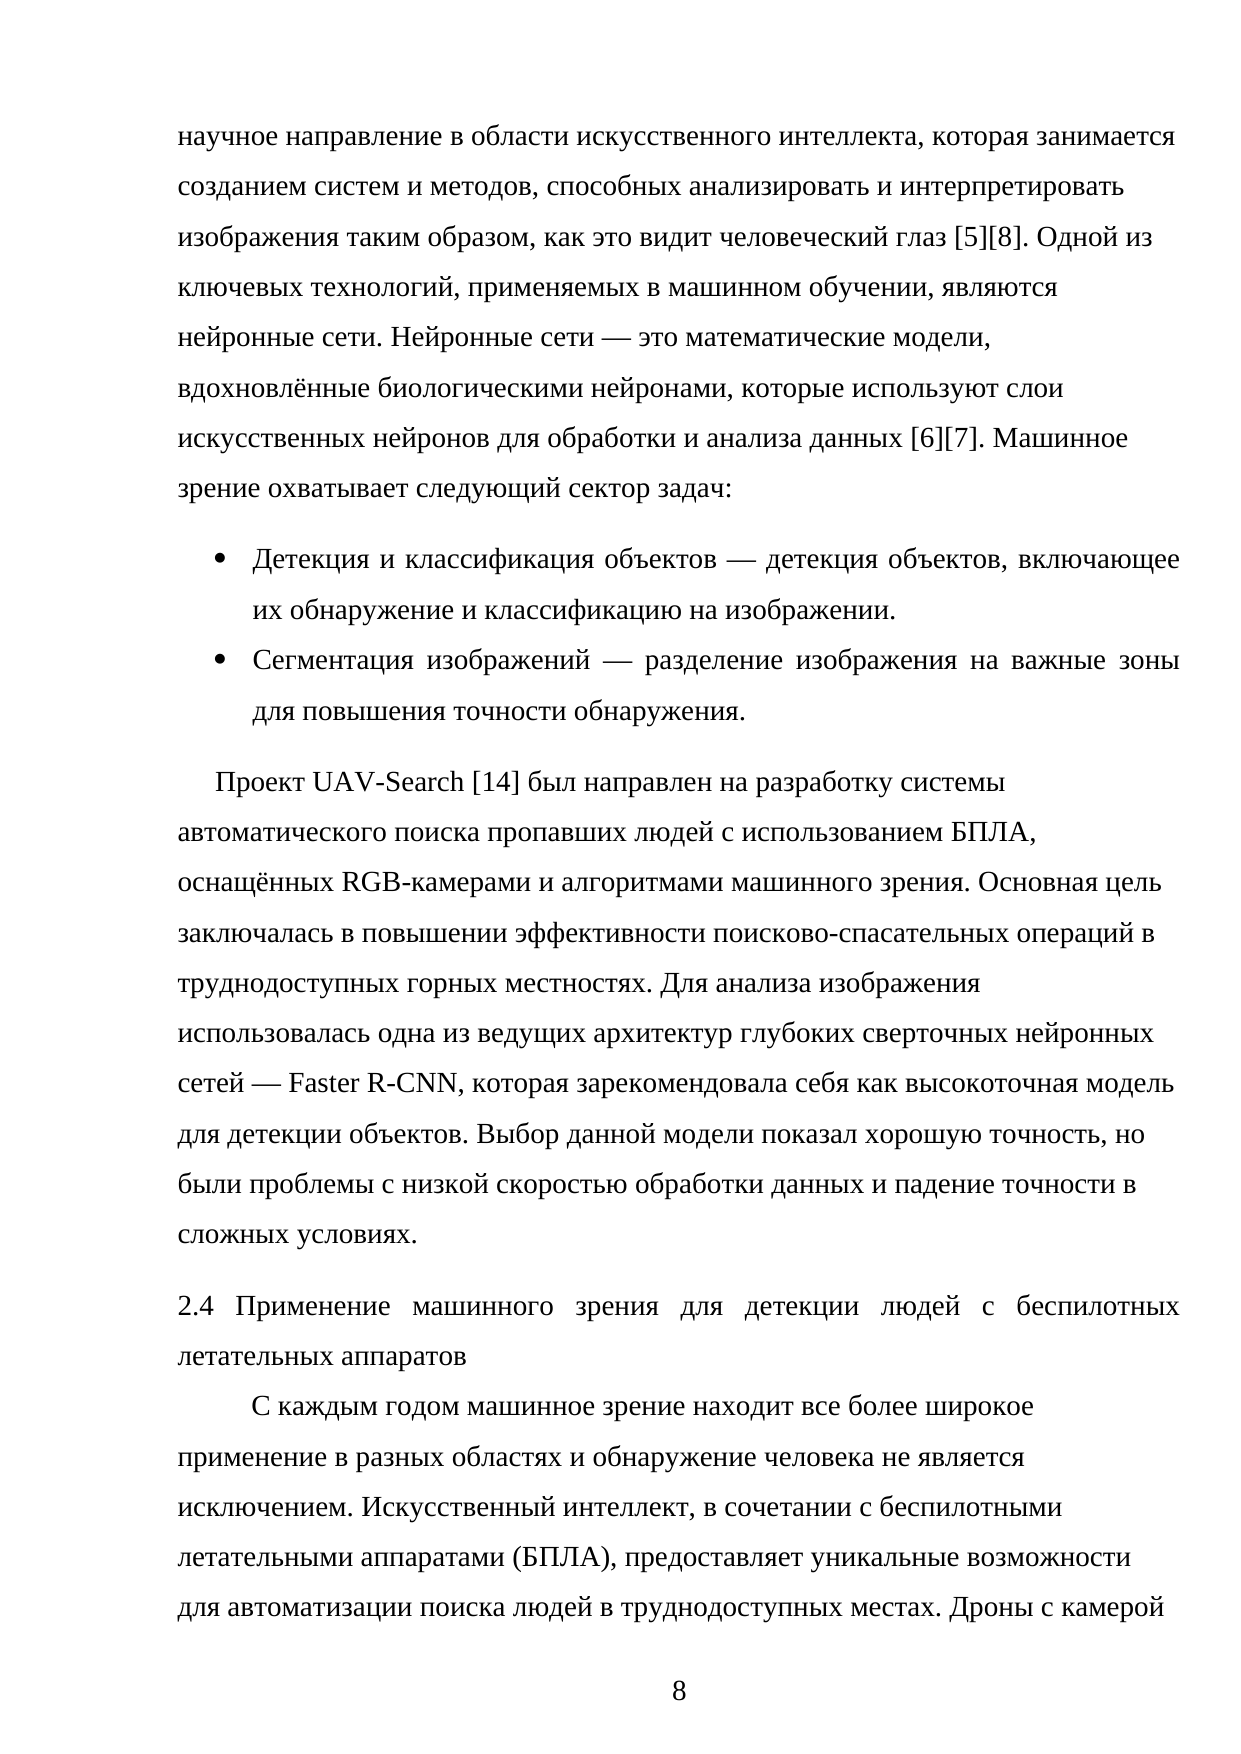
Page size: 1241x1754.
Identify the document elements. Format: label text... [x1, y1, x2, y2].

list Детекция и классификация объектов — детекция объектов, включающее их обнаружение и классификацию на изображении. [215, 541, 1181, 625]
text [177, 1388, 1181, 1623]
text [177, 118, 1181, 504]
list Сегментация изображений — разделение изображения на важные зоны для повышения точности обнаружения. [215, 642, 1181, 726]
text Проект UAV-Search [14] был направлен на разработку системы автоматического поиска пропавших людей с использованием БПЛА, оснащённых RGB-камерами и алгоритмами машинного зрения. Основная цель заключалась в повышении эффективности поисково-спасательных операций в труднодоступных горных местностях. Для анализа изображения использовалась одна из ведущих архитектур глубоких сверточных нейронных сетей — Faster R-CNN, которая зарекомендовала себя как высокоточная модель для детекции объектов. Выбор данной модели показал хорошую точность, но были проблемы с низкой скоростью обработки данных и падение точности в сложных условиях. [177, 764, 1181, 1250]
subtitle 2.4 Применение машинного зрения для детекции людей с беспилотных летательных аппаратов [177, 1288, 1181, 1372]
